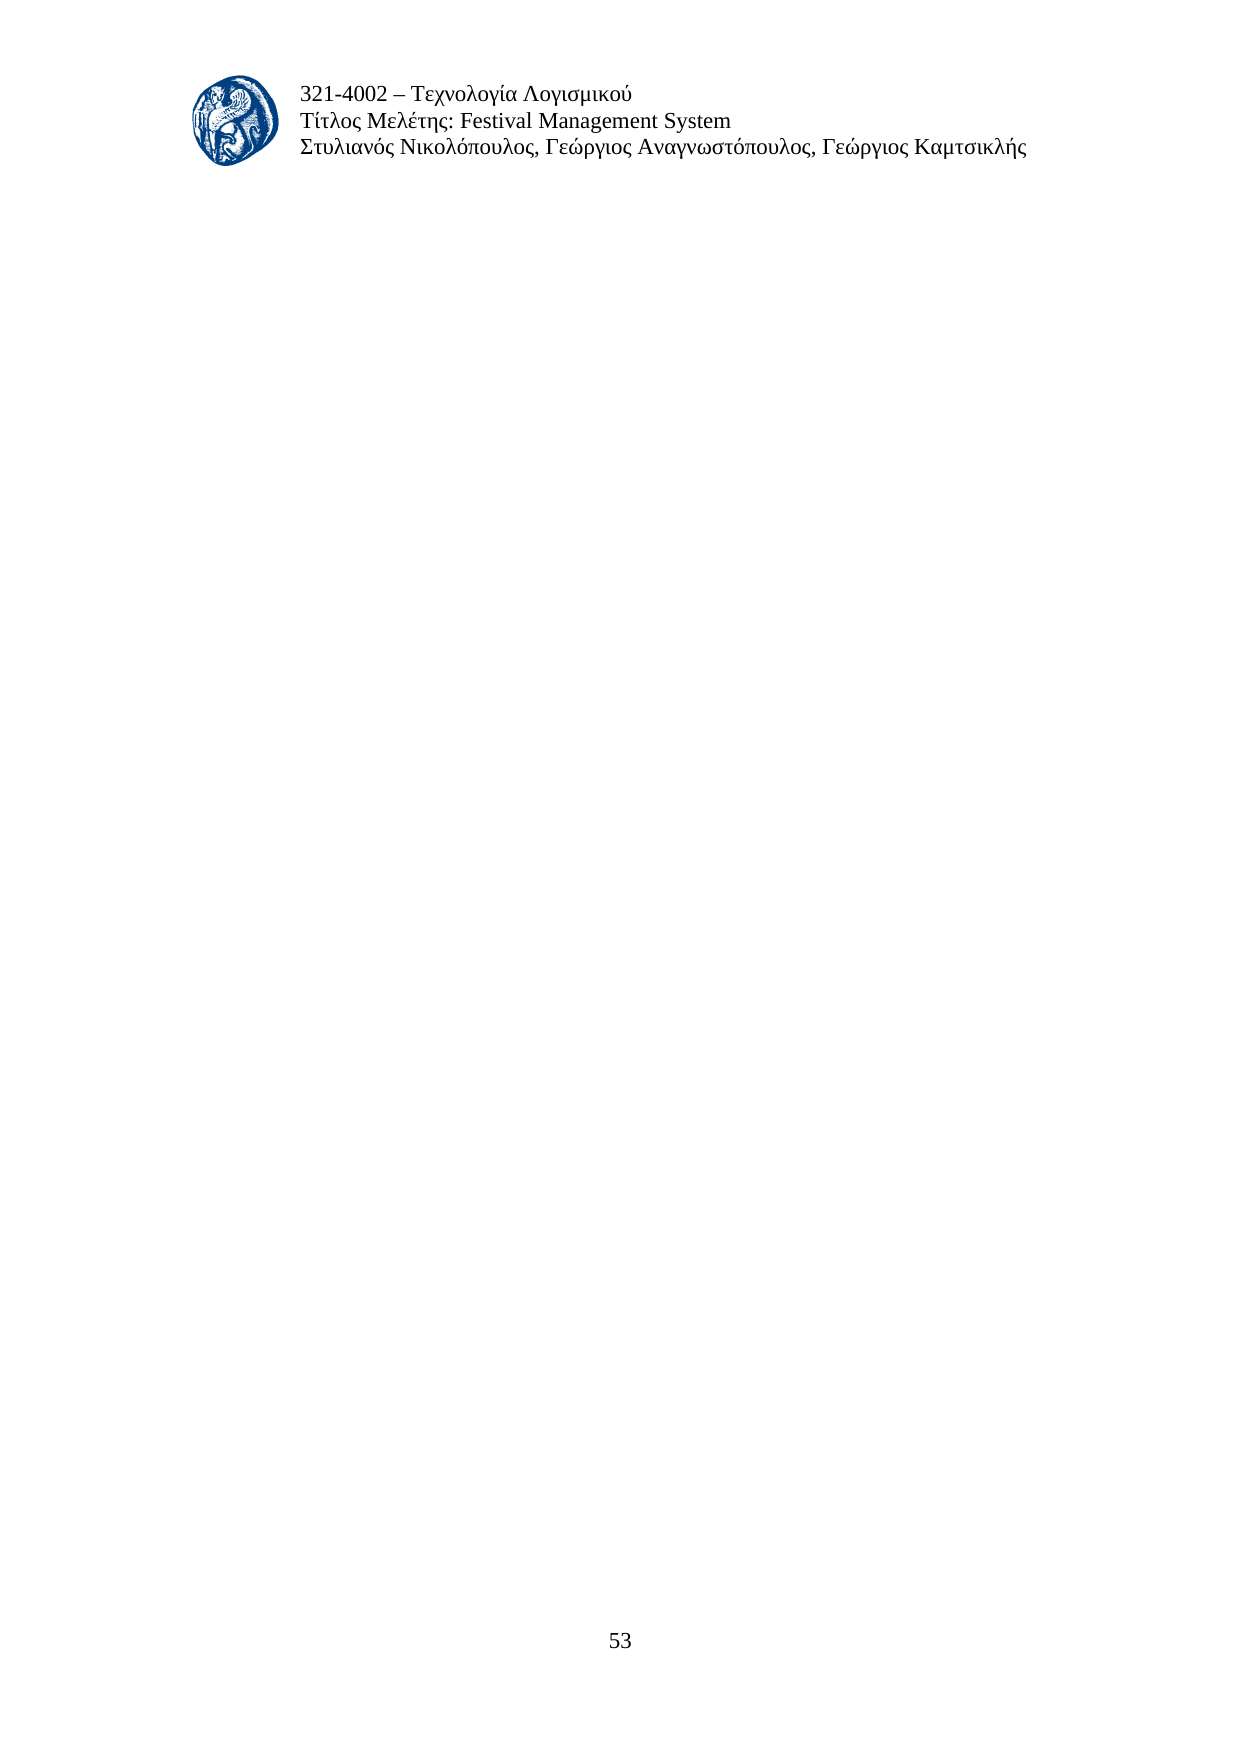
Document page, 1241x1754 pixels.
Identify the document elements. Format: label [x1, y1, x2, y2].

picture [187, 73, 287, 167]
